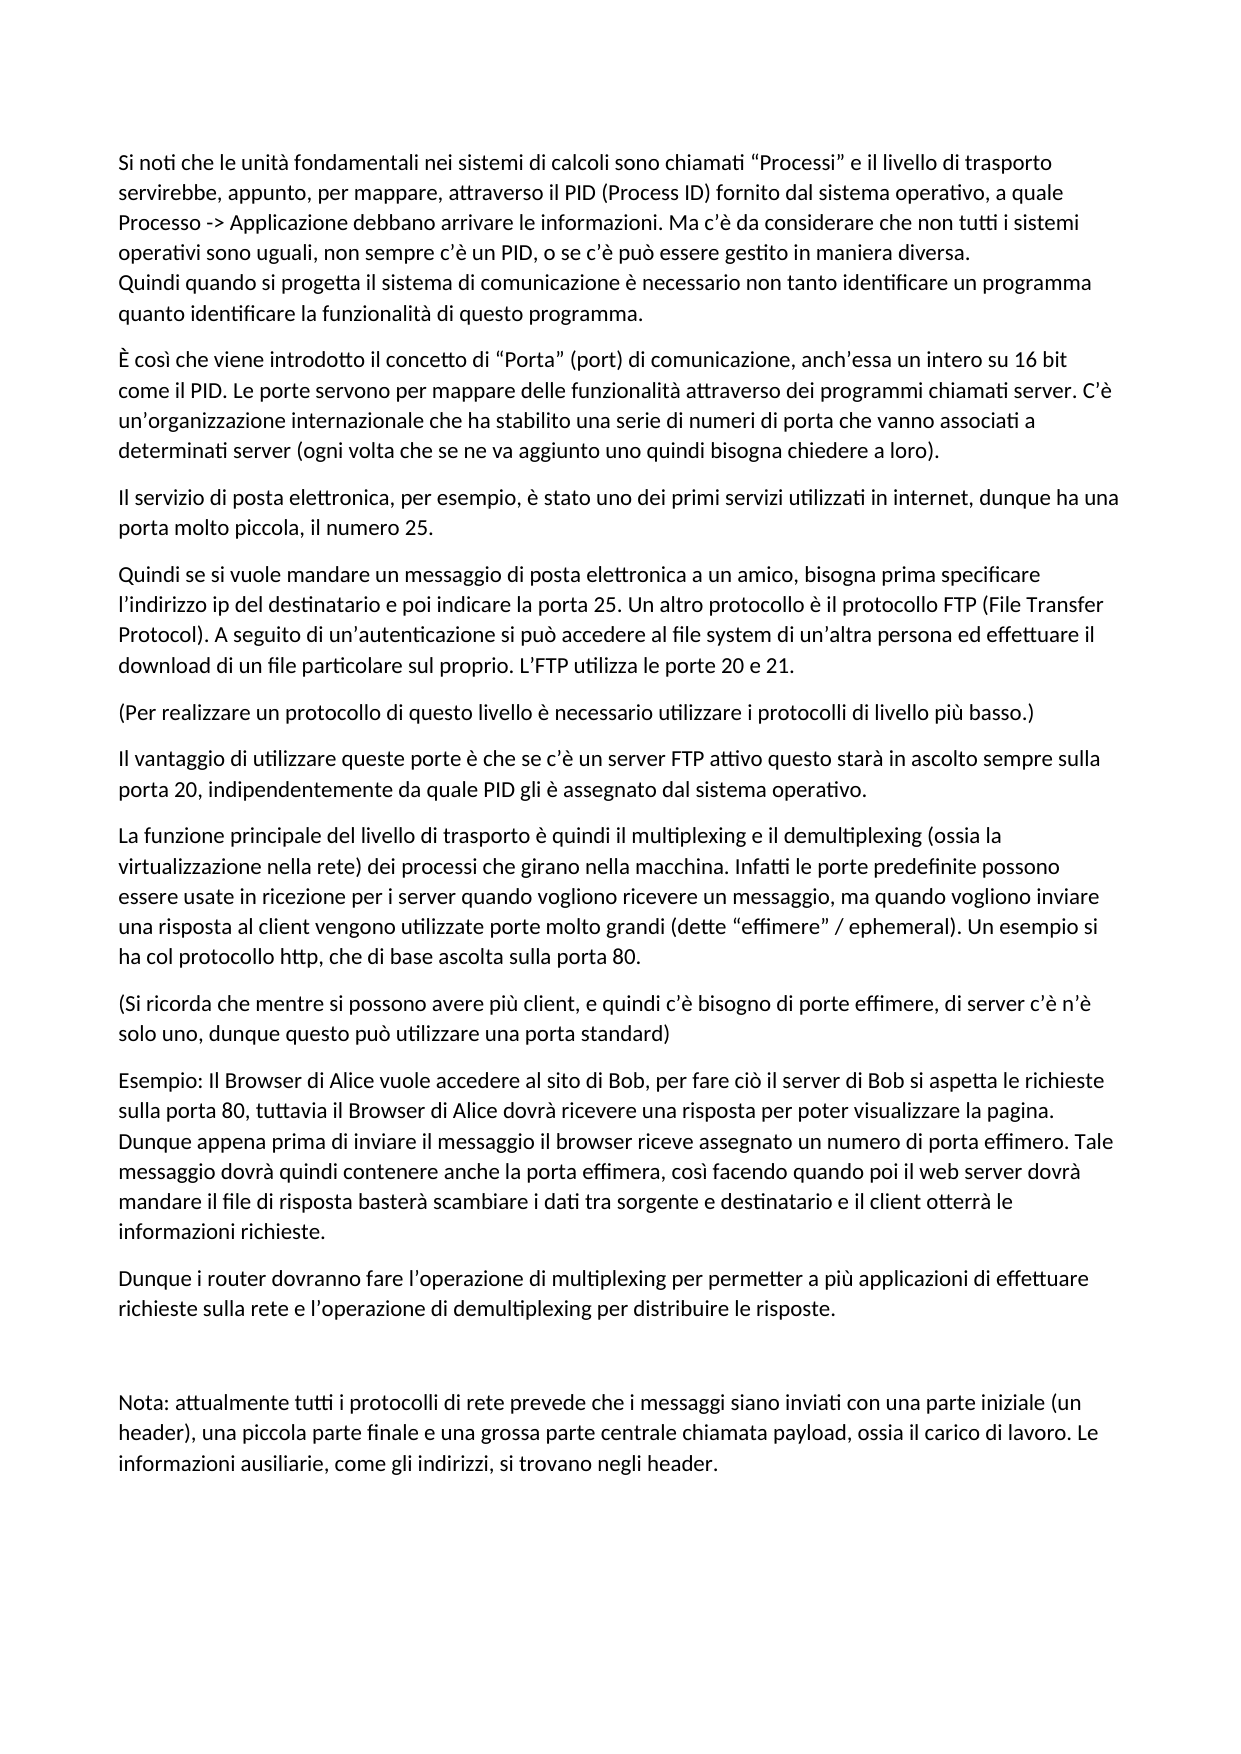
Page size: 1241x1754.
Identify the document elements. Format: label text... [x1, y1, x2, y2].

text Esempio: Il Browser di Alice vuole accedere al sito di Bob, per fare ciò il server di Bob si aspetta le richieste sulla porta 80, tuttavia il Browser di Alice dovrà ricevere una risposta per poter visualizzare la pagina. Dunque appena prima di inviare il messaggio il browser riceve assegnato un numero di porta effimero. Tale messaggio dovrà quindi contenere anche la porta effimera, così facendo quando poi il web server dovrà mandare il file di risposta basterà scambiare i dati tra sorgente e destinatario e il client otterrà le informazioni richieste. [118, 1066, 1122, 1245]
text Il servizio di posta elettronica, per esempio, è stato uno dei primi servizi utilizzati in internet, dunque ha una porta molto piccola, il numero 25. [118, 483, 1122, 541]
text È così che viene introdotto il concetto di “Porta” (port) di comunicazione, anch’essa un intero su 16 bit come il PID. Le porte servono per mappare delle funzionalità attraverso dei programmi chiamati server. C’è un’organizzazione internazionale che ha stabilito una serie di numeri di porta che vanno associati a determinati server (ogni volta che se ne va aggiunto uno quindi bisogna chiedere a loro). [118, 346, 1122, 464]
text La funzione principale del livello di trasporto è quindi il multiplexing e il demultiplexing (ossia la virtualizzazione nella rete) dei processi che girano nella macchina. Infatti le porte predefinite possono essere usate in ricezione per i server quando vogliono ricevere un messaggio, ma quando vogliono inviare una risposta al client vengono utilizzate porte molto grandi (dette “effimere” / ephemeral). Un esempio si ha col protocollo http, che di base ascolta sulla porta 80. [118, 822, 1122, 970]
text Dunque i router dovranno fare l’operazione di multiplexing per permetter a più applicazioni di effettuare richieste sulla rete e l’operazione di demultiplexing per distribuire le risposte. [118, 1264, 1122, 1322]
text Si noti che le unità fondamentali nei sistemi di calcoli sono chiamati “Processi” e il livello di trasporto servirebbe, appunto, per mappare, attraverso il PID (Process ID) fornito dal sistema operativo, a quale Processo -> Applicazione debbano arrivare le informazioni. Ma c’è da considerare che non tutti i sistemi operativi sono uguali, non sempre c’è un PID, o se c’è può essere gestito in maniera diversa. Quindi quando si progetta il sistema di comunicazione è necessario non tanto identificare un programma quanto identificare la funzionalità di questo programma. [118, 148, 1122, 327]
text (Si ricorda che mentre si possono avere più client, e quindi c’è bisogno di porte effimere, di server c’è n’è solo uno, dunque questo può utilizzare una porta standard) [118, 989, 1122, 1047]
text Il vantaggio di utilizzare queste porte è che se c’è un server FTP attivo questo starà in ascolto sempre sulla porta 20, indipendentemente da quale PID gli è assegnato dal sistema operativo. [118, 744, 1122, 803]
text Quindi se si vuole mandare un messaggio di posta elettronica a un amico, bisogna prima specificare l’indirizzo ip del destinatario e poi indicare la porta 25. Un altro protocollo è il protocollo FTP (File Transfer Protocol). A seguito di un’autenticazione si può accedere al file system di un’altra persona ed effettuare il download di un file particolare sul proprio. L’FTP utilizza le porte 20 e 21. [118, 560, 1122, 679]
text Nota: attualmente tutti i protocolli di rete prevede che i messaggi siano inviati con una parte iniziale (un header), una piccola parte finale e una grossa parte centrale chiamata payload, ossia il carico di lavoro. Le informazioni ausiliarie, come gli indirizzi, si trovano negli header. [118, 1388, 1122, 1477]
text (Per realizzare un protocollo di questo livello è necessario utilizzare i protocolli di livello più basso.) [118, 698, 1122, 726]
